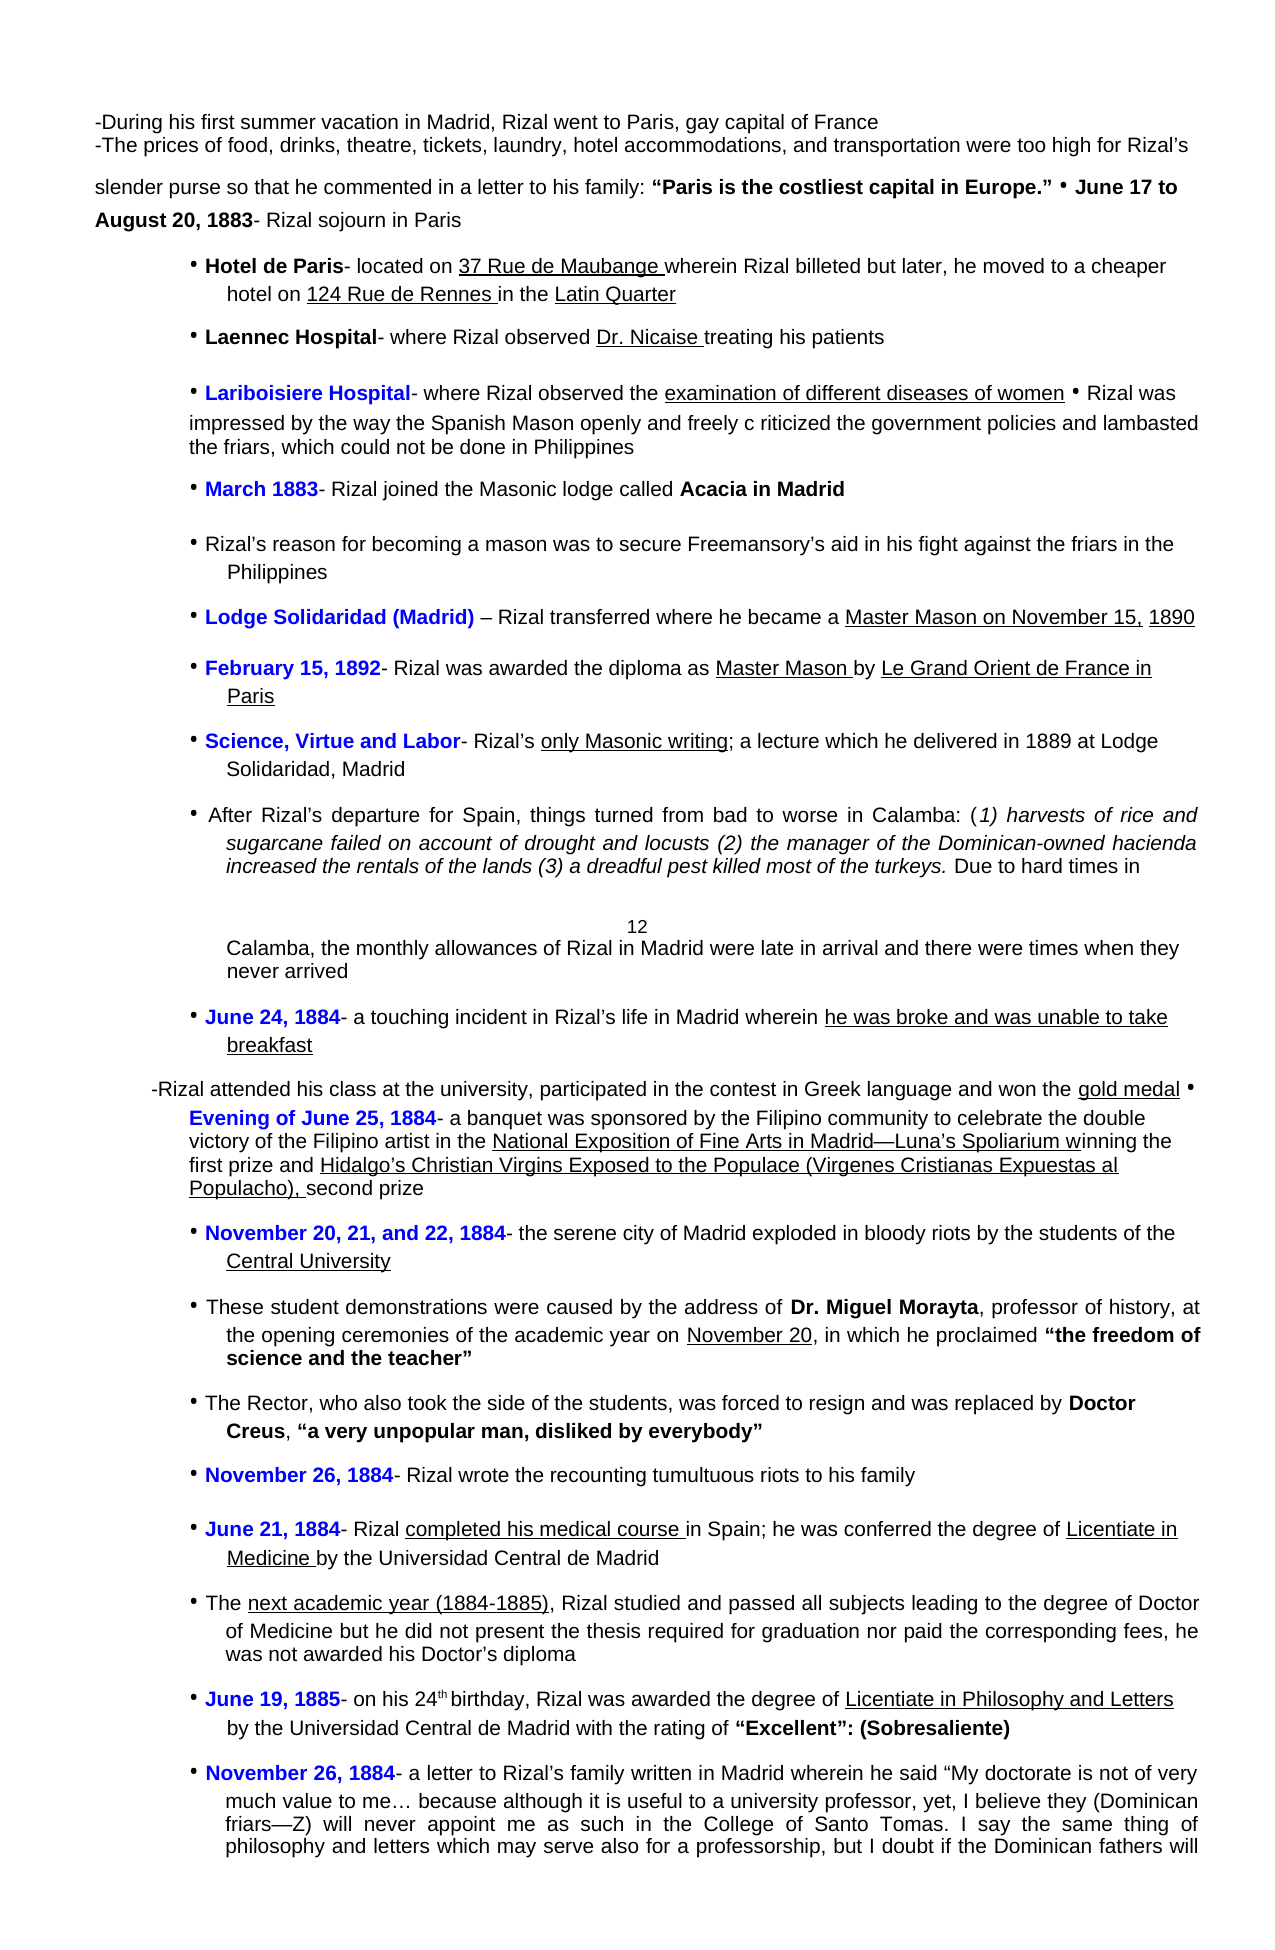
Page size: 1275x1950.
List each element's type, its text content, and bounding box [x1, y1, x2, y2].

text -Rizal attended his class at the university, participated in the contest in Greek language and won the gold medal • Evening of June 25, 1884- a banquet was sponsored by the Filipino community to celebrate the double victory of the Filipino artist in the National Exposition of Fine Arts in Madrid—Luna’s Spoliarium winning the first prize and Hidalgo’s Christian Virgins Exposed to the Populace (Virgenes Cristianas Expuestas al Populacho), second prize [151, 1057, 1200, 1200]
text • June 21, 1884- Rizal completed his medical course in Spain; he was conferred the degree of Licentiate in Medicine by the Universidad Central de Madrid [189, 1498, 1200, 1569]
text • November 26, 1884- Rizal wrote the recounting tumultuous riots to his family [189, 1445, 1211, 1496]
text • The Rector, who also took the side of the students, was forced to resign and was replaced by Doctor Creus, “a very unpopular man, disliked by everybody” [189, 1372, 1201, 1443]
text • February 15, 1892- Rizal was awarded the diploma as Master Mason by Le Grand Orient de France in Paris [189, 636, 1200, 708]
text • Rizal’s reason for becoming a mason was to secure Freemansory’s aid in his fight against the friars in the Philippines [189, 512, 1199, 584]
text • After Rizal’s departure for Spain, things turned from bad to worse in Calamba: (1) harvests of rice and sugarcane failed on account of drought and locusts (2) the manager of the Dominican-owned hacienda increased the rentals of the lands (3) a dreadful pest killed most of the turkeys. Due to hard times in [189, 783, 1200, 877]
text • June 19, 1885- on his 24th birthday, Rizal was awarded the degree of Licentiate in Philosophy and Letters by the Universidad Central de Madrid with the rating of “Excellent”: (Sobresaliente) [189, 1668, 1200, 1739]
text • Lodge Solidaridad (Madrid) – Rizal transferred where he became a Master Mason on November 15, 1890 [189, 586, 1200, 634]
text Calamba, the monthly allowances of Rizal in Madrid were late in arrival and there were times when they never arrived [226, 937, 1199, 983]
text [189, 1741, 1199, 1858]
text -The prices of food, drinks, theatre, tickets, laundry, hotel accommodations, and transportation were too high for Rizal’s slender purse so that he commented in a letter to his family: “Paris is the costliest capital in Europe.” • June 17 to August 20, 1883- Rizal sojourn in Paris [94, 134, 1199, 232]
text • These student demonstrations were caused by the address of Dr. Miguel Morayta, professor of history, at the opening ceremonies of the academic year on November 20, in which he proclaimed “the freedom of science and the teacher” [189, 1275, 1201, 1369]
text • Laennec Hospital- where Rizal observed Dr. Nicaise treating his patients [189, 308, 1211, 359]
text • The next academic year (1884-1885), Rizal studied and passed all subjects leading to the degree of Doctor of Medicine but he did not present the thesis required for graduation nor paid the corresponding fees, he was not awarded his Doctor’s diploma [189, 1571, 1200, 1666]
text • November 20, 21, and 22, 1884- the serene city of Madrid exploded in bloody riots by the students of the Central University [189, 1202, 1201, 1273]
text • Science, Virtue and Labor- Rizal’s only Masonic writing; a lecture which he delivered in 1889 at Lodge Solidaridad, Madrid [189, 710, 1200, 781]
text • Lariboisiere Hospital- where Rizal observed the examination of different diseases of women • Rizal was impressed by the way the Spanish Mason openly and freely c riticized the government policies and lambasted the friars, which could not be done in Philippines [189, 360, 1200, 458]
text 12 [63, 916, 1211, 937]
text -During his first summer vacation in Madrid, Rizal went to Paris, gay capital of France [94, 110, 1211, 134]
text • June 24, 1884- a touching incident in Rizal’s life in Madrid wherein he was broke and was unable to take breakfast [189, 985, 1201, 1057]
text • March 1883- Rizal joined the Masonic lodge called Acacia in Madrid [189, 459, 1211, 511]
text • Hotel de Paris- located on 37 Rue de Maubange wherein Rizal billeted but later, he moved to a cheaper hotel on 124 Rue de Rennes in the Latin Quarter [189, 234, 1201, 306]
